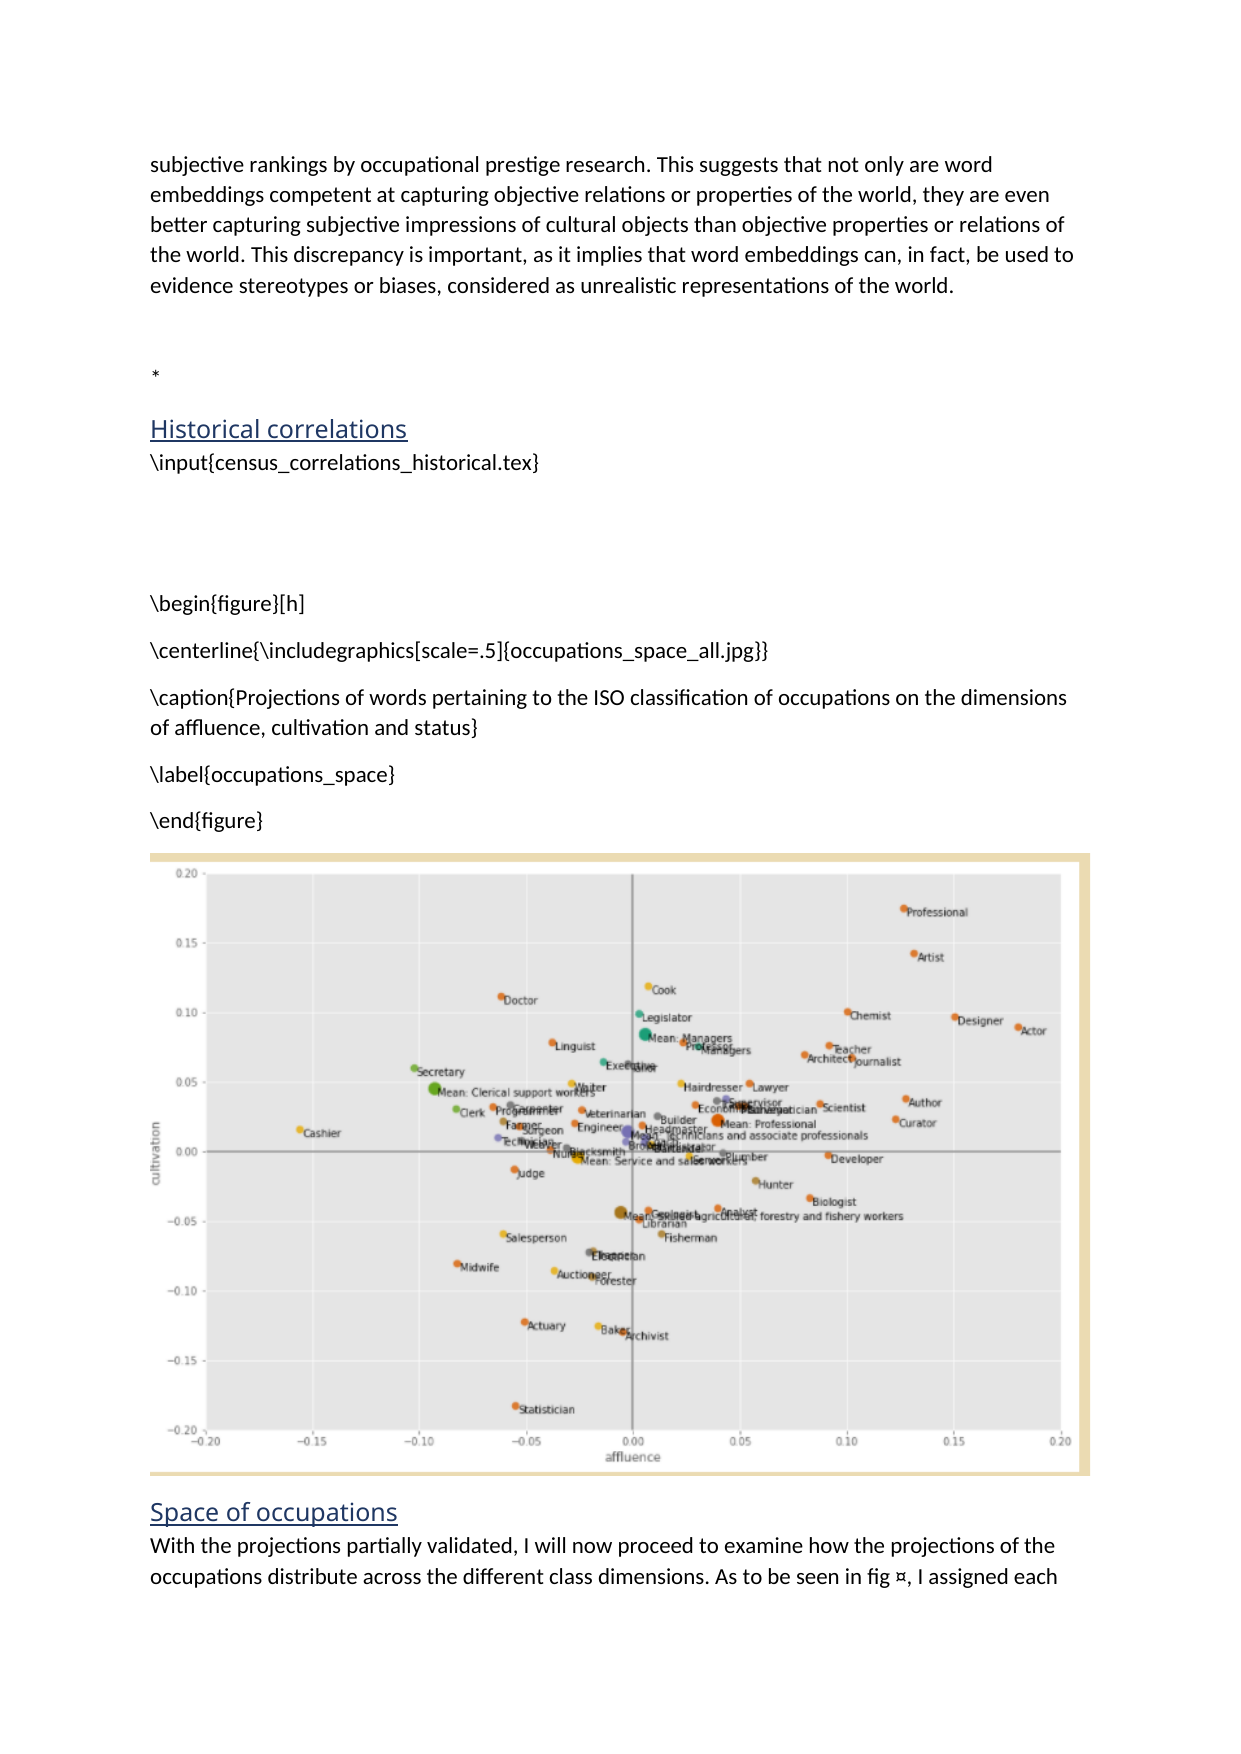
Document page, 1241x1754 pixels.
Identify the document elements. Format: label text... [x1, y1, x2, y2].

picture [150, 853, 1091, 1476]
subtitle Space of occupations [150, 1495, 1090, 1529]
text \input{census_correlations_historical.tex} [150, 448, 1090, 476]
text \label{occupations_space} [150, 760, 1090, 788]
text \caption{Projections of words pertaining to the ISO classification of occupations on the dimensions of affluence, cultivation and status} [150, 683, 1090, 741]
text \end{figure} [150, 807, 1090, 834]
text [150, 1532, 1090, 1590]
text \begin{figure}[h] [150, 589, 1090, 617]
text \centerline{\includegraphics[scale=.5]{occupations_space_all.jpg}} [150, 636, 1090, 664]
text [150, 150, 1090, 299]
subtitle Historical correlations [150, 411, 1090, 446]
text * [150, 364, 1090, 393]
